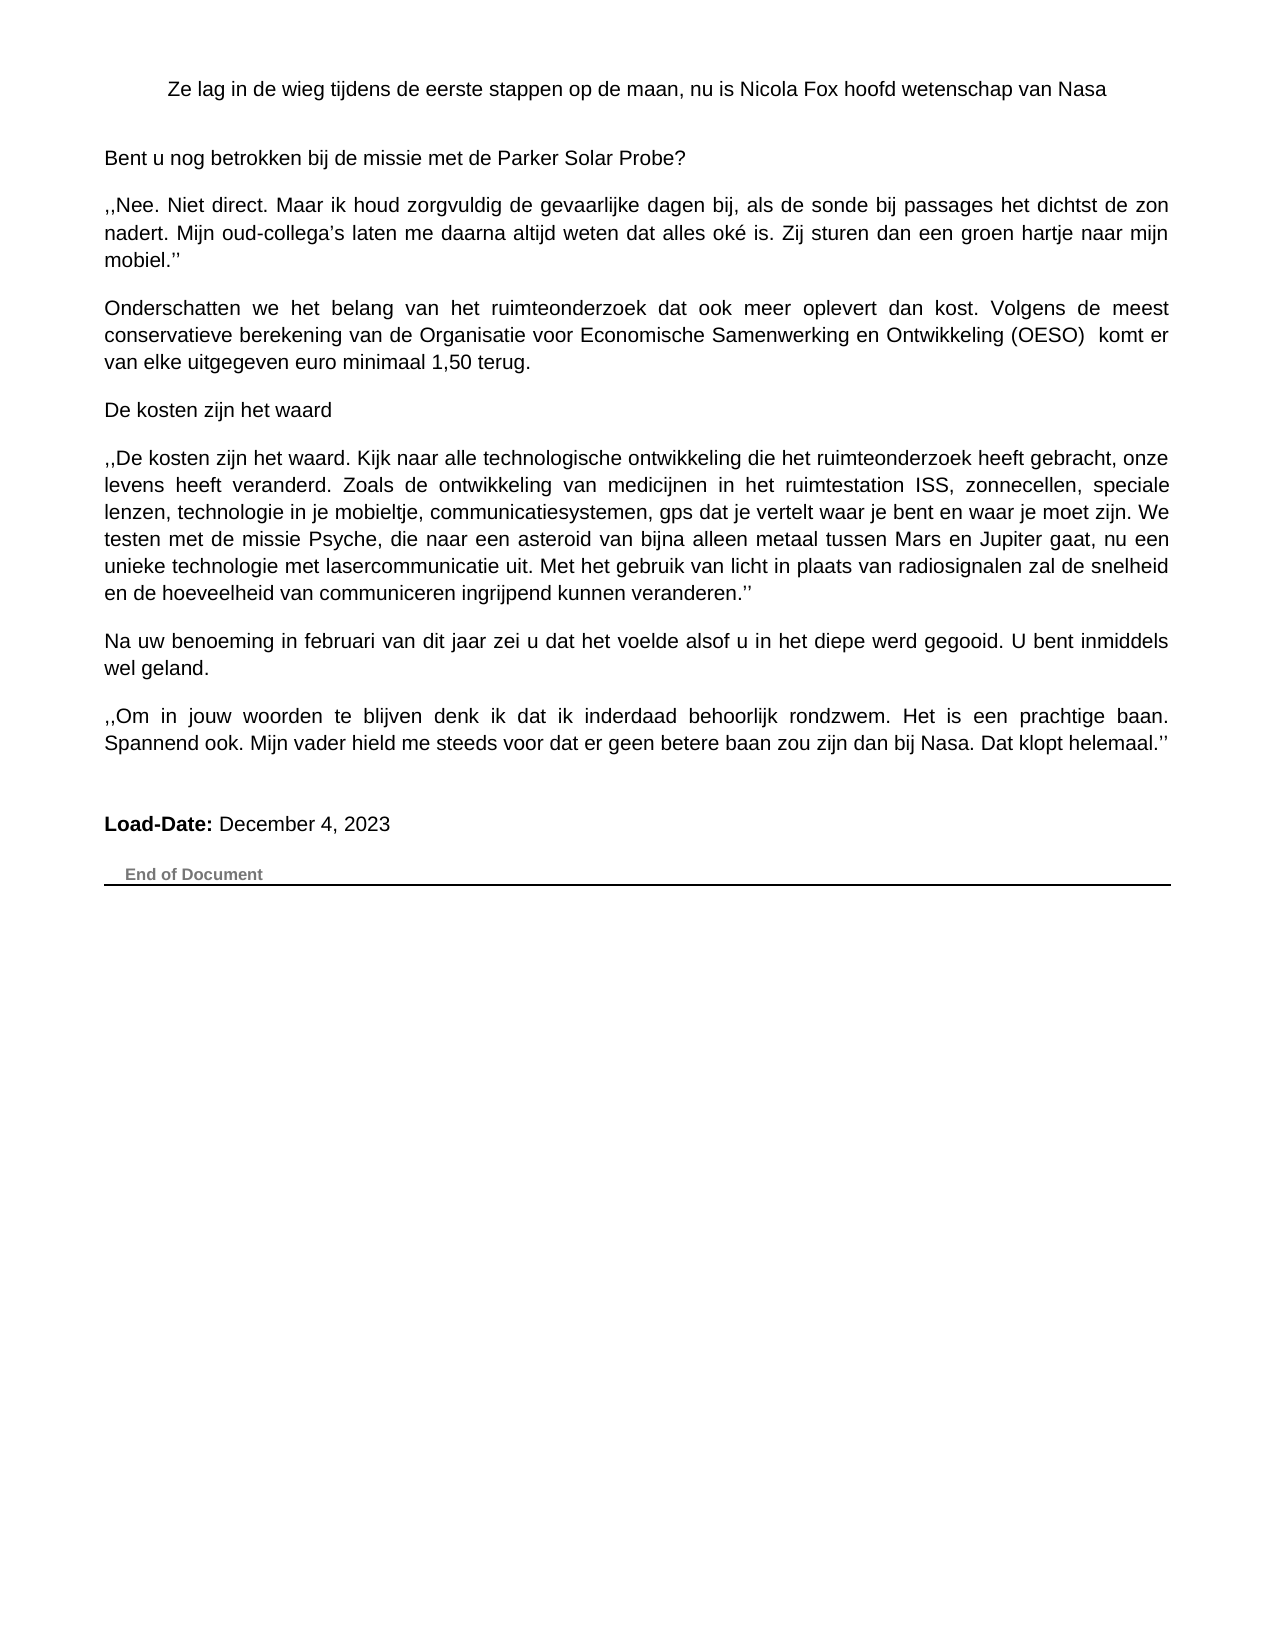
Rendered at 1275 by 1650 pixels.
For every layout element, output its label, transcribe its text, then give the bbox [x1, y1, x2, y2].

text De kosten zijn het waard [104, 394, 1171, 421]
text Bent u nog betrokken bij de missie met de Parker Solar Probe? [104, 142, 1171, 169]
text ,,De kosten zijn het waard. Kijk naar alle technologische ontwikkeling die het ruimteonderzoek heeft gebracht, onze levens heeft veranderd. Zoals de ontwikkeling van medicijnen in het ruimtestation ISS, zonnecellen, speciale lenzen, technologie in je mobieltje, communicatiesystemen, gps dat je vertelt waar je bent en waar je moet zijn. We testen met de missie Psyche, die naar een asteroid van bijna alleen metaal tussen Mars en Jupiter gaat, nu een unieke technologie met lasercommunicatie uit. Met het gebruik van licht in plaats van radiosignalen zal de snelheid en de hoeveelheid van communiceren ingrijpend kunnen veranderen.’’ [104, 442, 1171, 605]
text Onderschatten we het belang van het ruimteonderzoek dat ook meer oplevert dan kost. Volgens de meest conservatieve berekening van de Organisatie voor Economische Samenwerking en Ontwikkeling (OESO) komt er van elke uitgegeven euro minimaal 1,50 terug. [104, 292, 1171, 373]
text ,,Nee. Niet direct. Maar ik houd zorgvuldig de gevaarlijke dagen bij, als de sonde bij passages het dichtst de zon nadert. Mijn oud-collega’s laten me daarna altijd weten dat alles oké is. Zij sturen dan een groen hartje naar mijn mobiel.’’ [104, 190, 1171, 271]
text Na uw benoeming in februari van dit jaar zei u dat het voelde alsof u in het diepe werd gegooid. U bent inmiddels wel geland. [104, 626, 1171, 680]
text End of Document [125, 864, 1171, 883]
text Load-Date: December 4, 2023 [104, 780, 1171, 836]
text ,,Om in jouw woorden te blijven denk ik dat ik inderdaad behoorlijk rondzwem. Het is een prachtige baan. Spannend ook. Mijn vader hield me steeds voor dat er geen betere baan zou zijn dan bij Nasa. Dat klopt helemaal.’’ [104, 701, 1171, 755]
